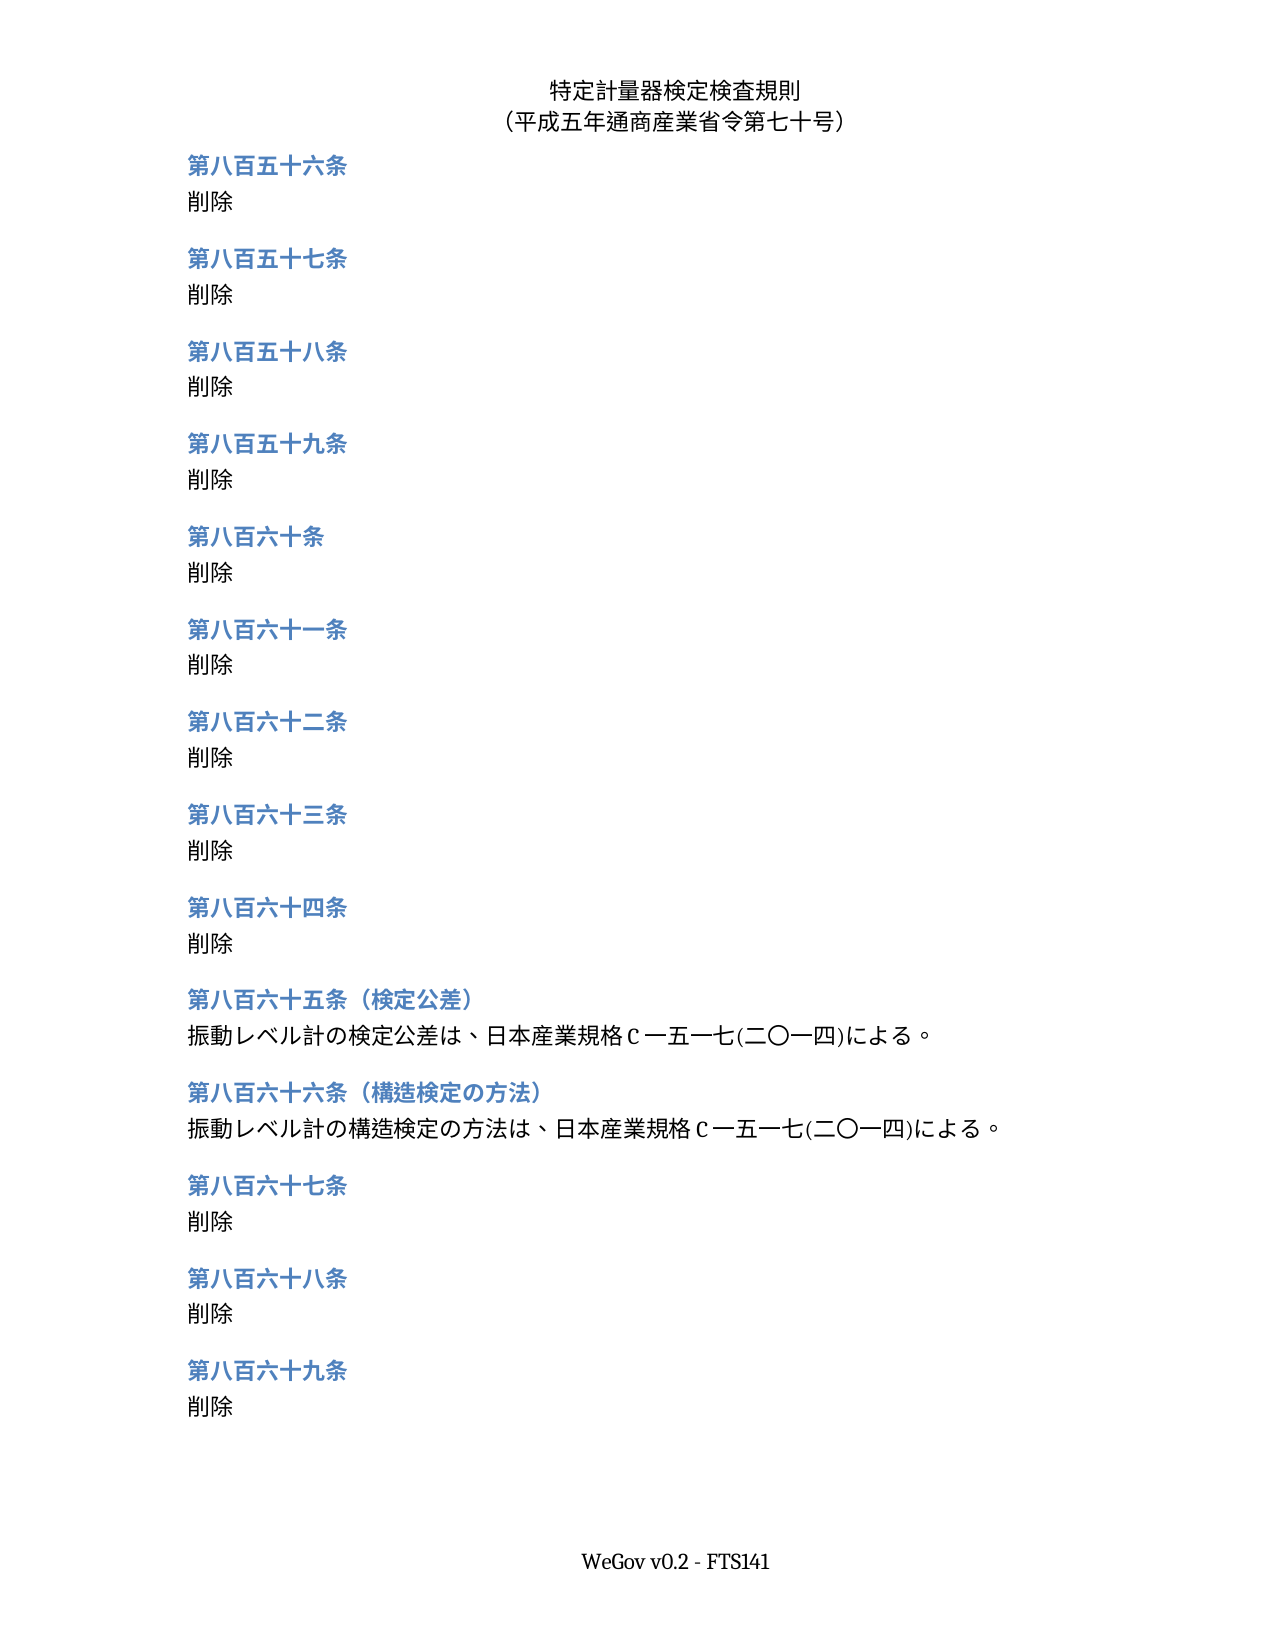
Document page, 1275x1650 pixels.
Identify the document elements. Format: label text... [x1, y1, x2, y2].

subtitle 第八百五十九条 [187, 428, 1087, 459]
text 削除 [187, 279, 1087, 310]
subtitle 第八百五十六条 [187, 150, 1087, 181]
subtitle 第八百六十八条 [187, 1262, 1087, 1294]
subtitle 第八百六十四条 [187, 892, 1087, 923]
text 削除 [187, 1206, 1087, 1237]
text 削除 [187, 464, 1087, 495]
text 削除 [187, 186, 1087, 217]
subtitle 第八百六十九条 [187, 1355, 1087, 1386]
subtitle 第八百六十七条 [187, 1170, 1087, 1201]
text 削除 [187, 835, 1087, 866]
subtitle 第八百六十六条（構造検定の方法） [187, 1077, 1087, 1108]
text 振動レベル計の構造検定の方法は、日本産業規格C一五一七(二〇一四)による。 [187, 1113, 1087, 1144]
subtitle 第八百六十一条 [187, 613, 1087, 645]
text 削除 [187, 371, 1087, 403]
subtitle 第八百五十八条 [187, 335, 1087, 367]
subtitle 第八百六十二条 [187, 706, 1087, 737]
subtitle 第八百六十五条（検定公差） [187, 984, 1087, 1016]
subtitle 第八百六十三条 [187, 799, 1087, 830]
subtitle 第八百六十条 [187, 521, 1087, 552]
subtitle 第八百五十七条 [187, 243, 1087, 274]
text 振動レベル計の検定公差は、日本産業規格C一五一七(二〇一四)による。 [187, 1020, 1087, 1052]
text 削除 [187, 928, 1087, 959]
text 削除 [187, 1391, 1087, 1422]
text 削除 [187, 742, 1087, 773]
text 削除 [187, 557, 1087, 588]
text 削除 [187, 649, 1087, 681]
text 削除 [187, 1298, 1087, 1330]
